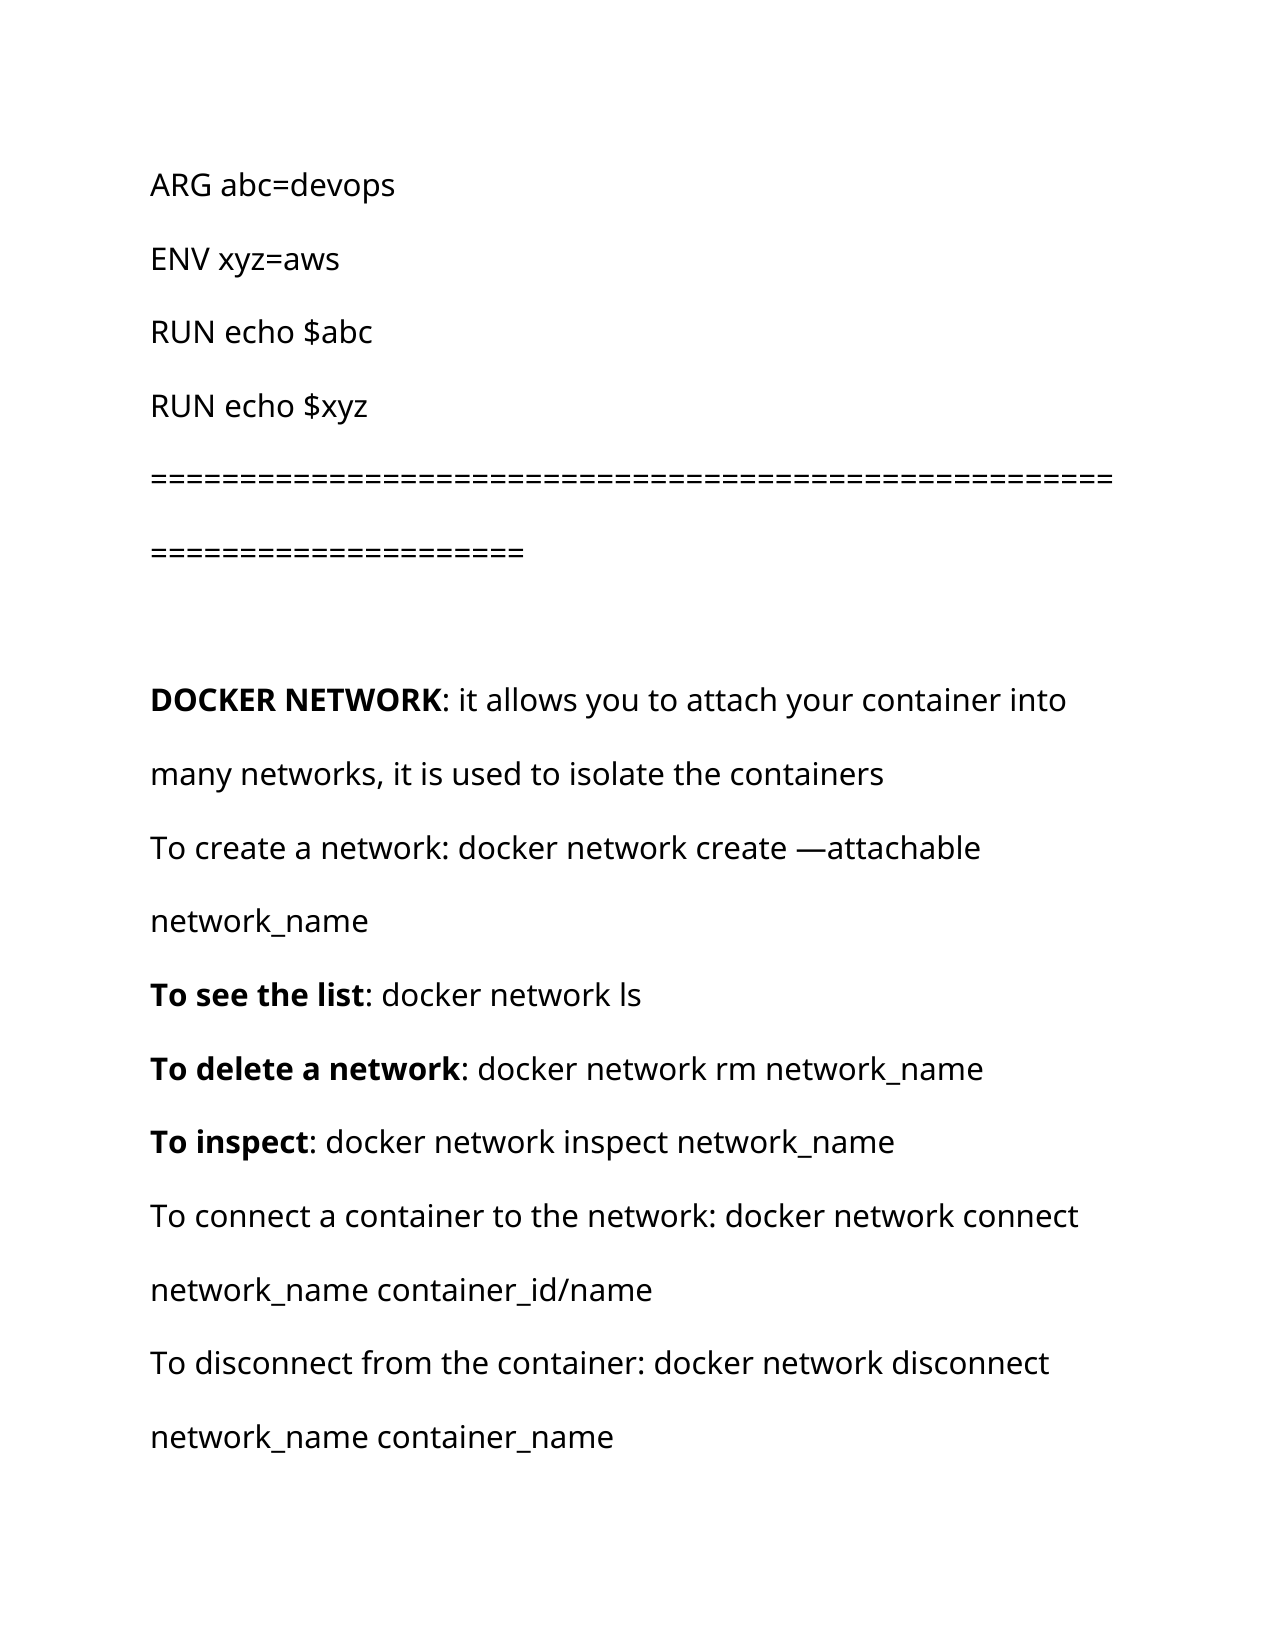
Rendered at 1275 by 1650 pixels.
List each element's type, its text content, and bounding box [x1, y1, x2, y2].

text ENV xyz=aws [150, 224, 1125, 288]
text To disconnect from the container: docker network disconnect network_name container_name [150, 1328, 1125, 1466]
text To see the list: docker network ls [150, 960, 1125, 1024]
text To delete a network: docker network rm network_name [150, 1034, 1125, 1098]
text DOCKER NETWORK: it allows you to attach your container into many networks, it is used to isolate the containers [150, 666, 1125, 803]
text RUN echo $abc [150, 297, 1125, 361]
text ARG abc=devops [150, 150, 1125, 214]
text RUN echo $xyz [150, 371, 1125, 435]
text To create a network: docker network create —attachable network_name [150, 813, 1125, 951]
text =========================================================================== [150, 444, 1125, 582]
text To inspect: docker network inspect network_name [150, 1107, 1125, 1171]
text To connect a container to the network: docker network connect network_name container_id/name [150, 1181, 1125, 1319]
